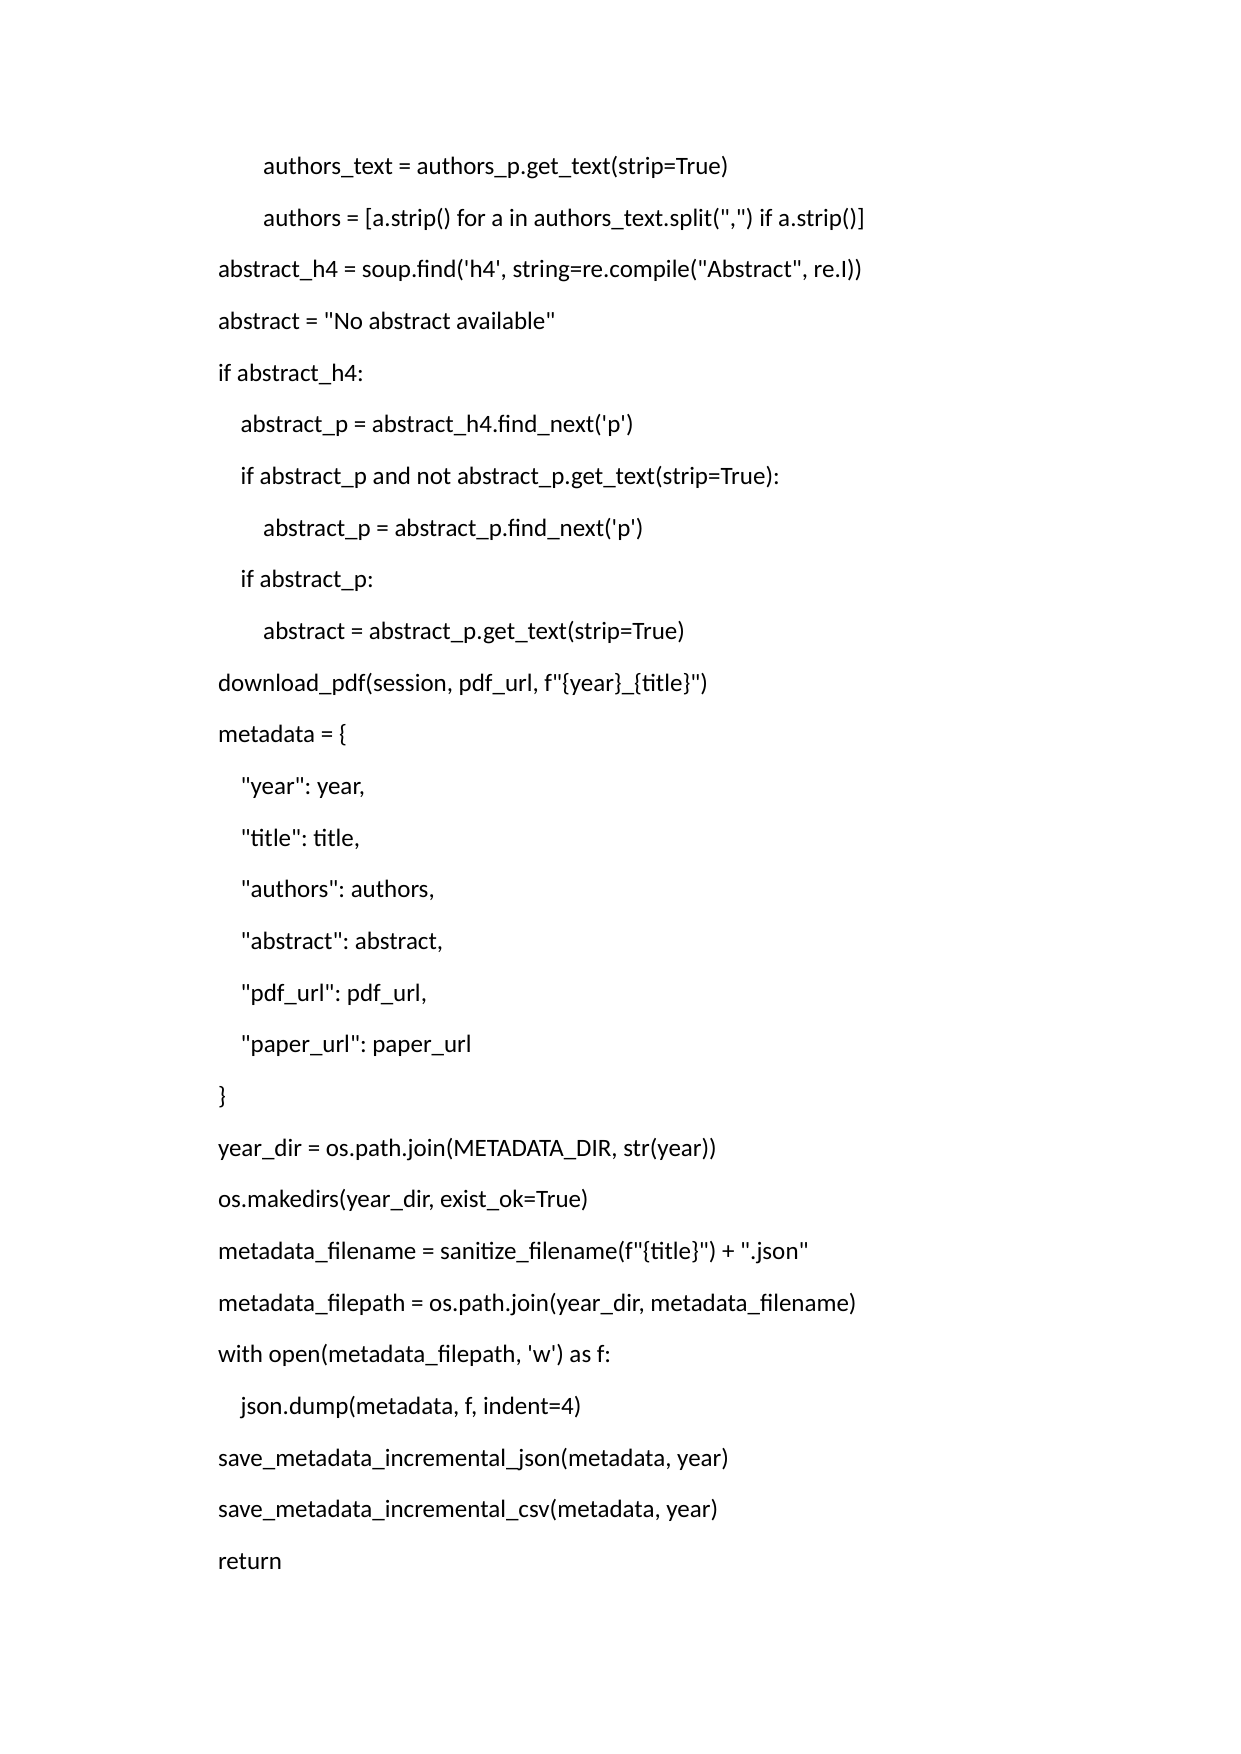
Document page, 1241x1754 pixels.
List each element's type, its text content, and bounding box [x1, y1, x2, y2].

text } [150, 1080, 1090, 1111]
text "paper_url": paper_url [150, 1028, 1090, 1059]
text os.makedirs(year_dir, exist_ok=True) [150, 1183, 1090, 1214]
text abstract = abstract_p.get_text(strip=True) [150, 615, 1090, 646]
text authors = [a.strip() for a in authors_text.split(",") if a.strip()] [150, 202, 1090, 232]
text abstract_p = abstract_p.find_next('p') [150, 512, 1090, 542]
text abstract_h4 = soup.find('h4', string=re.compile("Abstract", re.I)) [150, 253, 1090, 284]
text if abstract_h4: [150, 357, 1090, 387]
text download_pdf(session, pdf_url, f"{year}_{title}") [150, 667, 1090, 697]
text "title": title, [150, 822, 1090, 852]
text if abstract_p: [150, 563, 1090, 594]
text json.dump(metadata, f, indent=4) [150, 1390, 1090, 1421]
text metadata_filename = sanitize_filename(f"{title}") + ".json" [150, 1235, 1090, 1266]
text abstract = "No abstract available" [150, 305, 1090, 336]
text "authors": authors, [150, 873, 1090, 904]
text abstract_p = abstract_h4.find_next('p') [150, 408, 1090, 439]
text save_metadata_incremental_csv(metadata, year) [150, 1493, 1090, 1524]
text authors_text = authors_p.get_text(strip=True) [150, 150, 1090, 181]
text metadata = { [150, 718, 1090, 749]
text save_metadata_incremental_json(metadata, year) [150, 1442, 1090, 1472]
text year_dir = os.path.join(METADATA_DIR, str(year)) [150, 1132, 1090, 1162]
text with open(metadata_filepath, 'w') as f: [150, 1338, 1090, 1369]
text return [150, 1545, 1090, 1576]
text metadata_filepath = os.path.join(year_dir, metadata_filename) [150, 1287, 1090, 1317]
text "year": year, [150, 770, 1090, 801]
text if abstract_p and not abstract_p.get_text(strip=True): [150, 460, 1090, 491]
text "pdf_url": pdf_url, [150, 977, 1090, 1007]
text "abstract": abstract, [150, 925, 1090, 956]
